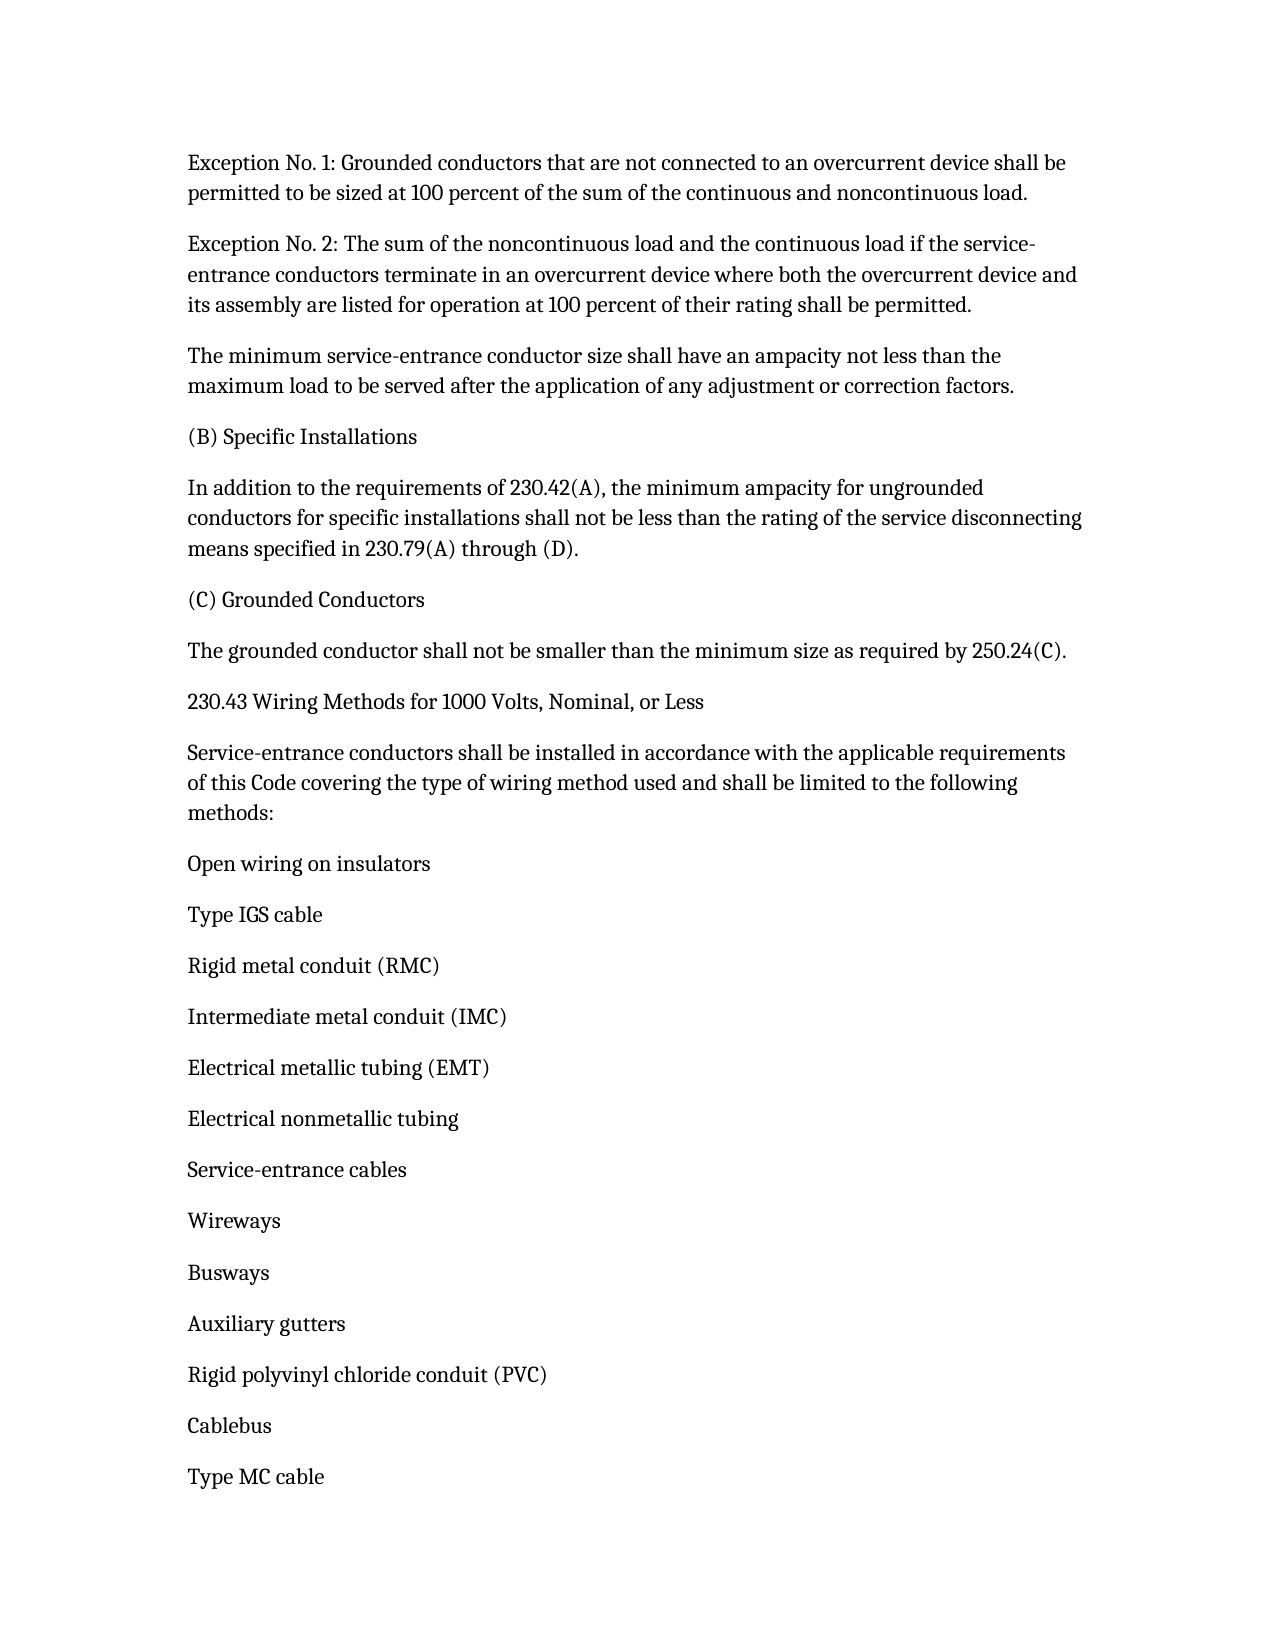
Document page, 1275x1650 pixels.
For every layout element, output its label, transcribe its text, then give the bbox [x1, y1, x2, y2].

text Exception No. 1: Grounded conductors that are not connected to an overcurrent device shall be permitted to be sized at 100 percent of the sum of the continuous and noncontinuous load. [187, 150, 1087, 207]
text Rigid polyvinyl chloride conduit (PVC) [187, 1361, 1087, 1388]
text Electrical nonmetallic tubing [187, 1106, 1087, 1133]
text 230.43 Wiring Methods for 1000 Volts, Nominal, or Less [187, 688, 1087, 715]
text Cablebus [187, 1412, 1087, 1439]
text Service-entrance conductors shall be installed in accordance with the applicable requirements of this Code covering the type of wiring method used and shall be limited to the following methods: [187, 739, 1087, 826]
text Service-entrance cables [187, 1157, 1087, 1184]
text Busways [187, 1259, 1087, 1286]
text The grounded conductor shall not be smaller than the minimum size as required by 250.24(C). [187, 637, 1087, 664]
text The minimum service-entrance conductor size shall have an ampacity not less than the maximum load to be served after the application of any adjustment or correction factors. [187, 343, 1087, 399]
text Type MC cable [187, 1463, 1087, 1490]
text (C) Grounded Conductors [187, 586, 1087, 613]
text Rigid metal conduit (RMC) [187, 953, 1087, 979]
text Exception No. 2: The sum of the noncontinuous load and the continuous load if the service-entrance conductors terminate in an overcurrent device where both the overcurrent device and its assembly are listed for operation at 100 percent of their rating shall be permitted. [187, 231, 1087, 318]
text (B) Specific Installations [187, 424, 1087, 450]
text Wireways [187, 1208, 1087, 1235]
text In addition to the requirements of 230.42(A), the minimum ampacity for ungrounded conductors for specific installations shall not be less than the rating of the service disconnecting means specified in 230.79(A) through (D). [187, 475, 1087, 562]
text Electrical metallic tubing (EMT) [187, 1055, 1087, 1082]
text Open wiring on insulators [187, 851, 1087, 877]
text Intermediate metal conduit (IMC) [187, 1004, 1087, 1031]
text Auxiliary gutters [187, 1310, 1087, 1337]
text Type IGS cable [187, 902, 1087, 928]
